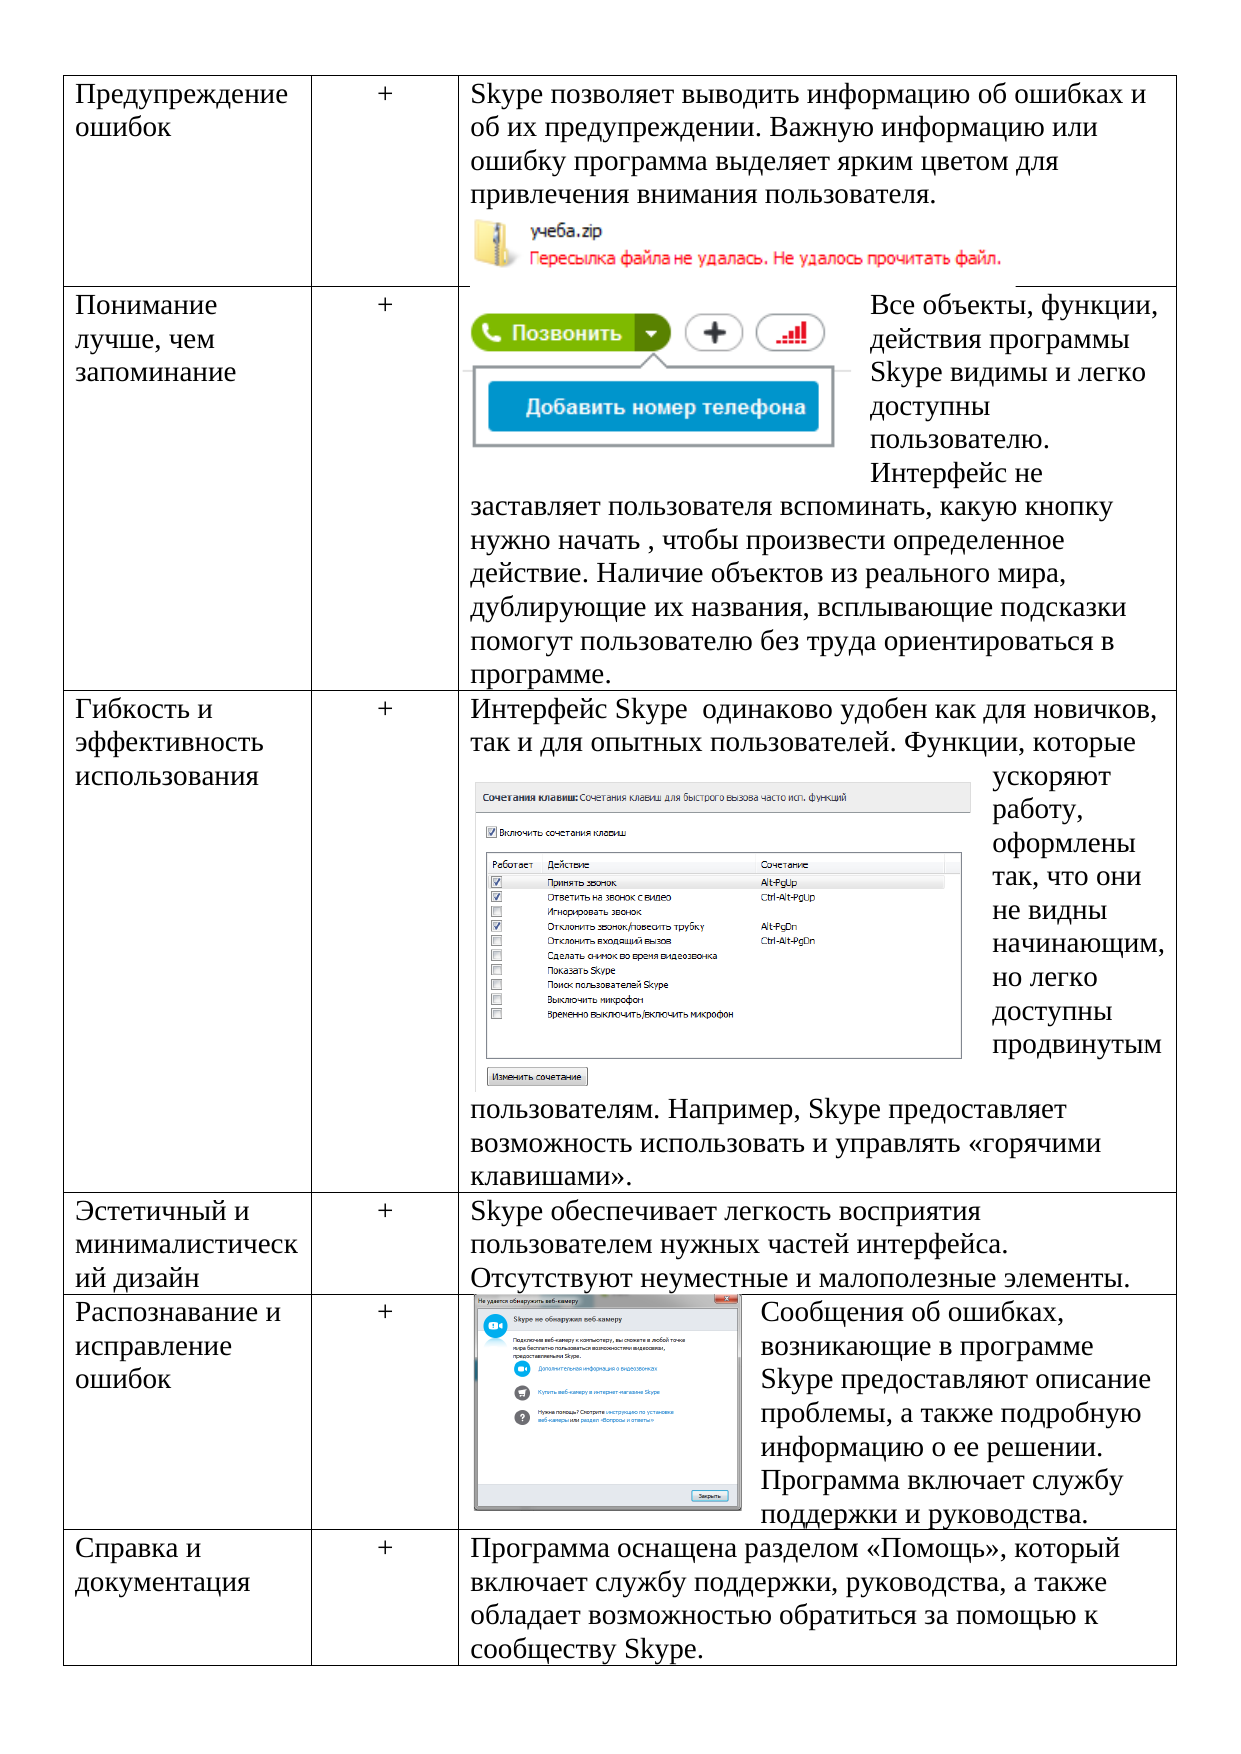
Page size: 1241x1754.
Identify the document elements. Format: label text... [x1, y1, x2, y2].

table_cell Гибкость и эффективность использования [64, 691, 311, 1192]
table_cell Все объекты, функции, действия программы Skype видимы и легко доступны пользователю. Интерфейс не заставляет пользователя вспоминать, какую кнопку нужно начать , чтобы произвести определенное действие. Наличие объектов из реального мира, дублирующие их названия, всплывающие подсказки помогут пользователю без труда ориентироваться в программе. [459, 287, 1176, 690]
table_cell Эстетичный и минималистический дизайн [64, 1193, 311, 1293]
table_cell + [312, 76, 458, 286]
table_cell + [312, 1193, 458, 1293]
table_cell Интерфейс Skype одинаково удобен как для новичков, так и для опытных пользователей. Функции, которые ускоряют работу, оформлены так, что они не видны начинающим, но легко доступны продвинутым пользователям. Например, Skype предоставляет возможность использовать и управлять «горячими клавишами». [459, 691, 1176, 1192]
table_cell + [312, 287, 458, 690]
table_cell Сообщения об ошибках, возникающие в программе Skype предоставляют описание проблемы, а также подробную информацию о ее решении. Программа включает службу поддержки и руководства. [459, 1295, 1176, 1529]
table_cell Предупреждение ошибок [64, 76, 311, 286]
picture [472, 777, 974, 1092]
table_cell + [312, 1295, 458, 1529]
table_cell Skype обеспечивает легкость восприятия пользователем нужных частей интерфейса. Отсутствуют неуместные и малополезные элементы. [459, 1193, 1176, 1293]
table_cell Понимание лучше, чем запоминание [64, 287, 311, 690]
table_cell + [312, 691, 458, 1192]
table_cell Skype позволяет выводить информацию об ошибках и об их предупреждении. Важную информацию или ошибку программа выделяет ярким цветом для привлечения внимания пользователя. [459, 76, 1176, 286]
table_cell + [312, 1530, 458, 1664]
picture [473, 1294, 742, 1511]
table_cell Распознавание и исправление ошибок [64, 1295, 311, 1529]
table_cell Справка и документация [64, 1530, 311, 1664]
picture [462, 306, 852, 471]
picture [470, 210, 1016, 287]
table_cell Программа оснащена разделом «Помощь», который включает службу поддержки, руководства, а также обладает возможностью обратиться за помощью к сообществу Skype. [459, 1530, 1176, 1664]
